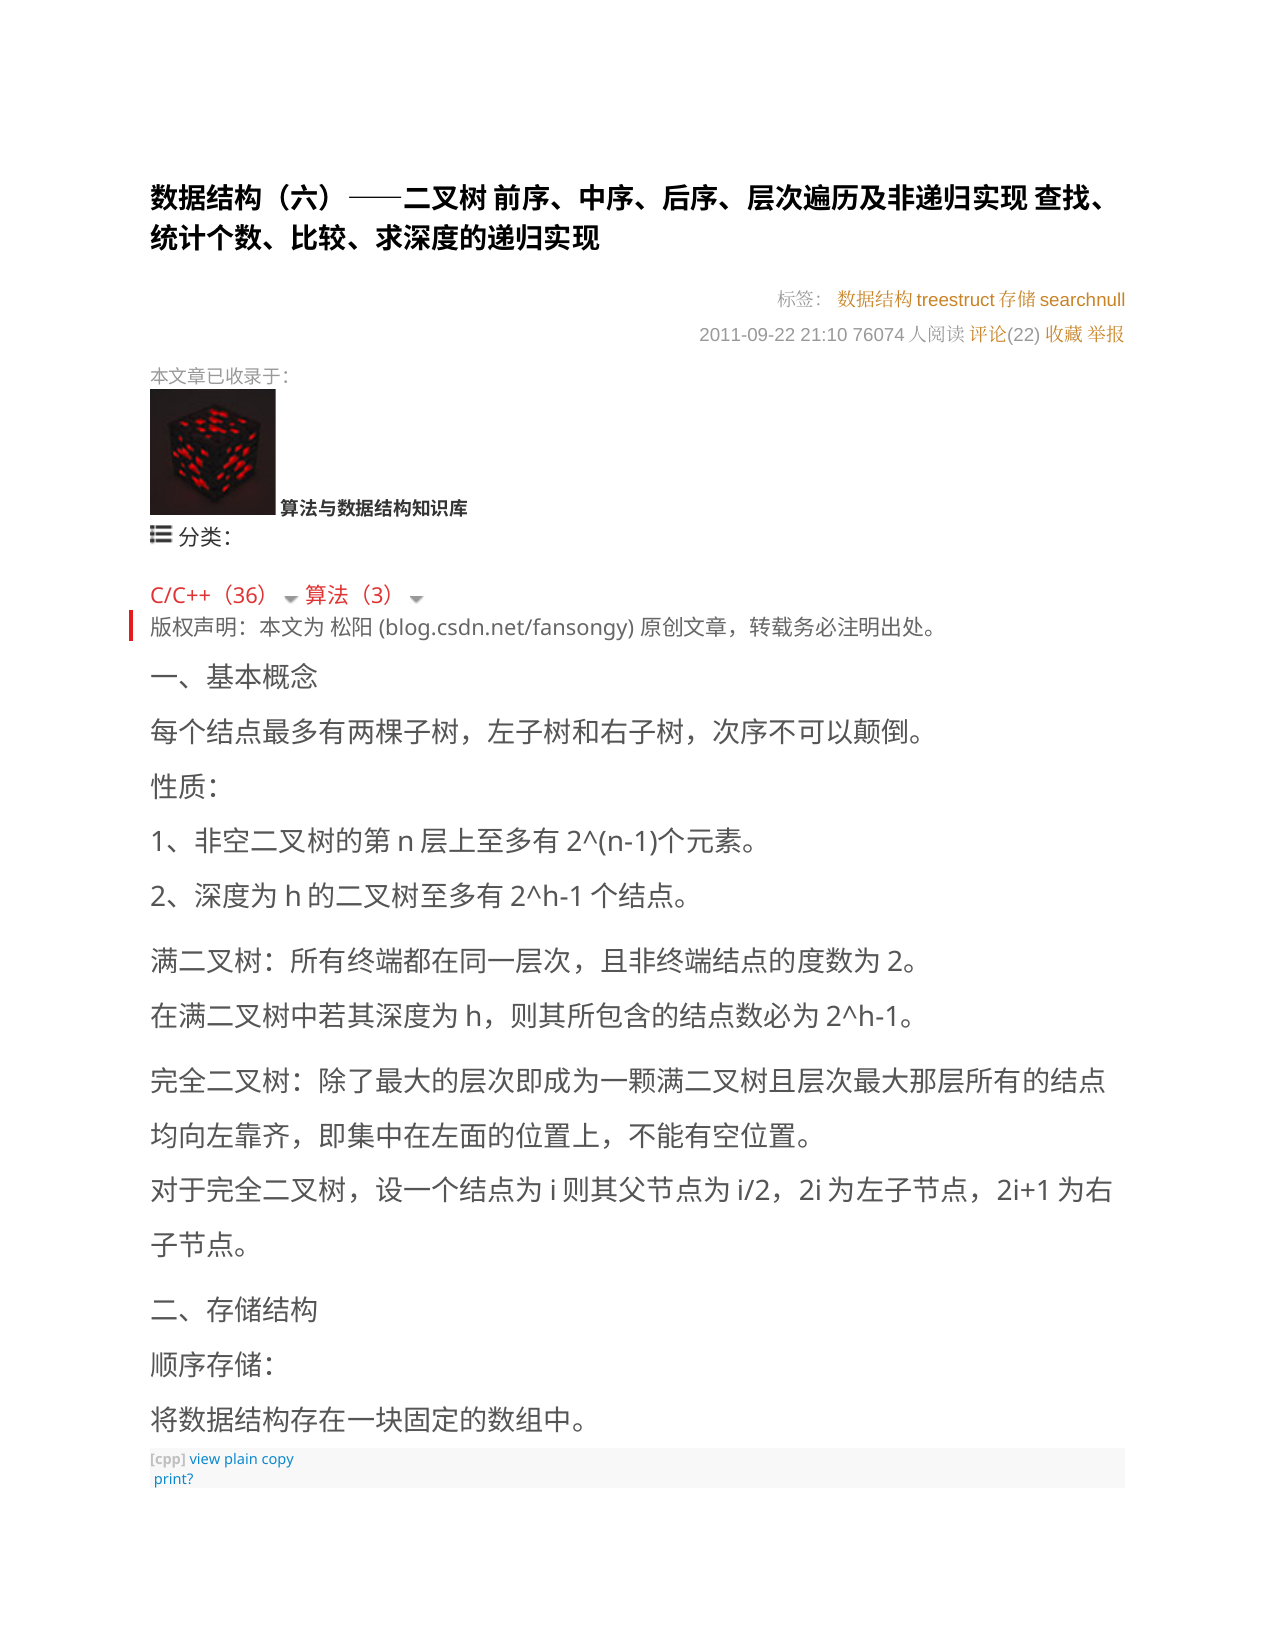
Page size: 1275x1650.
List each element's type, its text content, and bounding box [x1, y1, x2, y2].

text 在满二叉树中若其深度为h，则其所包含的结点数必为2^h-1。 [150, 980, 1125, 1034]
text 将数据结构存在一块固定的数组中。 [150, 1383, 1125, 1438]
text 完全二叉树：除了最大的层次即成为一颗满二叉树且层次最大那层所有的结点均向左靠齐，即集中在左面的位置上，不能有空位置。 [150, 1045, 1125, 1154]
text 二、存储结构 [150, 1274, 1125, 1329]
text 满二叉树：所有终端都在同一层次，且非终端结点的度数为2。 [150, 925, 1125, 980]
text 1、非空二叉树的第n层上至多有2^(n-1)个元素。 [150, 805, 1125, 860]
text 2、深度为h的二叉树至多有2^h-1个结点。 [150, 860, 1125, 915]
text 性质： [150, 751, 1125, 805]
text C/C++（36） 算法（3） [150, 578, 1125, 609]
text 每个结点最多有两棵子树，左子树和右子树，次序不可以颠倒。 [150, 696, 1125, 751]
text 标签： 数据结构treestruct存储searchnull [150, 278, 1125, 312]
text print? [150, 1468, 1125, 1488]
text [cpp] view plain copy [150, 1448, 1125, 1468]
text 数据结构（六）——二叉树 前序、中序、后序、层次遍历及非递归实现 查找、统计个数、比较、求深度的递归实现 [150, 176, 1125, 257]
text 版权声明：本文为 松阳 (blog.csdn.net/fansongy) 原创文章，转载务必注明出处。 [150, 609, 1125, 641]
picture [150, 525, 173, 546]
text 分类： [150, 520, 1125, 552]
text 2011-09-22 21:10 76074人阅读 评论(22) 收藏 举报 [150, 312, 1125, 347]
picture [284, 596, 301, 604]
text 顺序存储： [150, 1329, 1125, 1383]
picture [150, 389, 276, 515]
picture [410, 596, 426, 604]
text 一、基本概念 [150, 641, 1125, 696]
text 算法与数据结构知识库 [150, 389, 1125, 520]
text 对于完全二叉树，设一个结点为i则其父节点为i/2，2i为左子节点，2i+1为右子节点。 [150, 1154, 1125, 1264]
text 本文章已收录于： [150, 362, 1125, 389]
